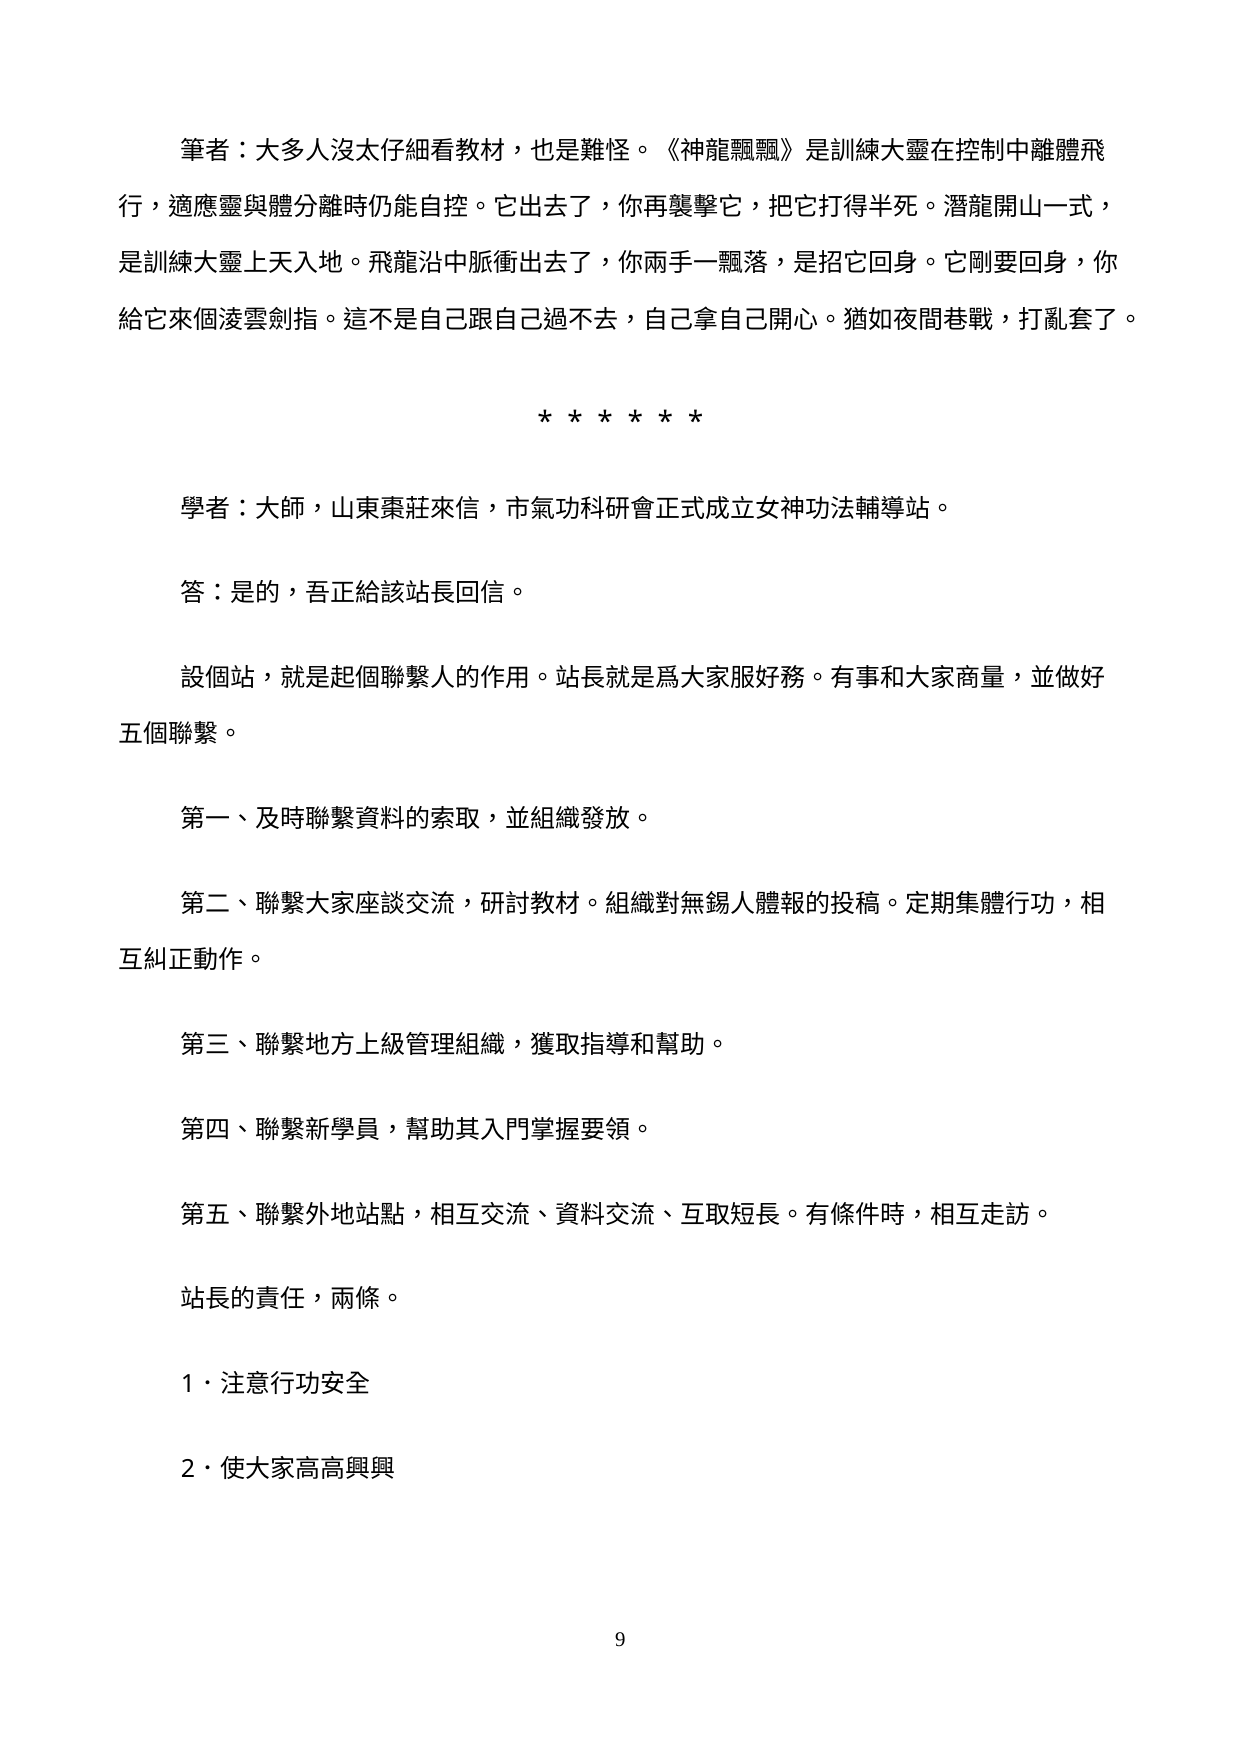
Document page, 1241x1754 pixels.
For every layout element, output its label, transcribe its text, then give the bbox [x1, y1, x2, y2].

text 第三、聯繫地方上級管理組織，獲取指導和幫助。 [118, 1024, 1122, 1061]
text 學者：大師，山東棗莊來信，市氣功科研會正式成立女神功法輔導站。 [118, 487, 1122, 525]
text 答：是的，吾正給該站長回信。 [118, 572, 1122, 610]
text 第四、聯繫新學員，幫助其入門掌握要領。 [118, 1109, 1122, 1146]
text * * * * * * [118, 383, 1122, 458]
text 設個站，就是起個聯繫人的作用。站長就是爲大家服好務。有事和大家商量，並做好五個聯繫。 [118, 657, 1122, 751]
text 1．注意行功安全 [118, 1363, 1122, 1401]
text 2．使大家高高興興 [118, 1448, 1122, 1485]
text 站長的責任，兩條。 [118, 1278, 1122, 1316]
text 第二、聯繫大家座談交流，研討教材。組織對無錫人體報的投稿。定期集體行功，相互糾正動作。 [118, 883, 1122, 977]
text 筆者：大多人沒太仔細看教材，也是難怪。《神龍飄飄》是訓練大靈在控制中離體飛行，適應靈與體分離時仍能自控。它出去了，你再襲擊它，把它打得半死。潛龍開山一式，是訓練大靈上天入地。飛龍沿中脈衝出去了，你兩手一飄落，是招它回身。它剛要回身，你給它來個淩雲劍指。這不是自己跟自己過不去，自己拿自己開心。猶如夜間巷戰，打亂套了。 [118, 130, 1122, 336]
text 第五、聯繫外地站點，相互交流、資料交流、互取短長。有條件時，相互走訪。 [118, 1193, 1122, 1231]
text 第一、及時聯繫資料的索取，並組織發放。 [118, 798, 1122, 836]
